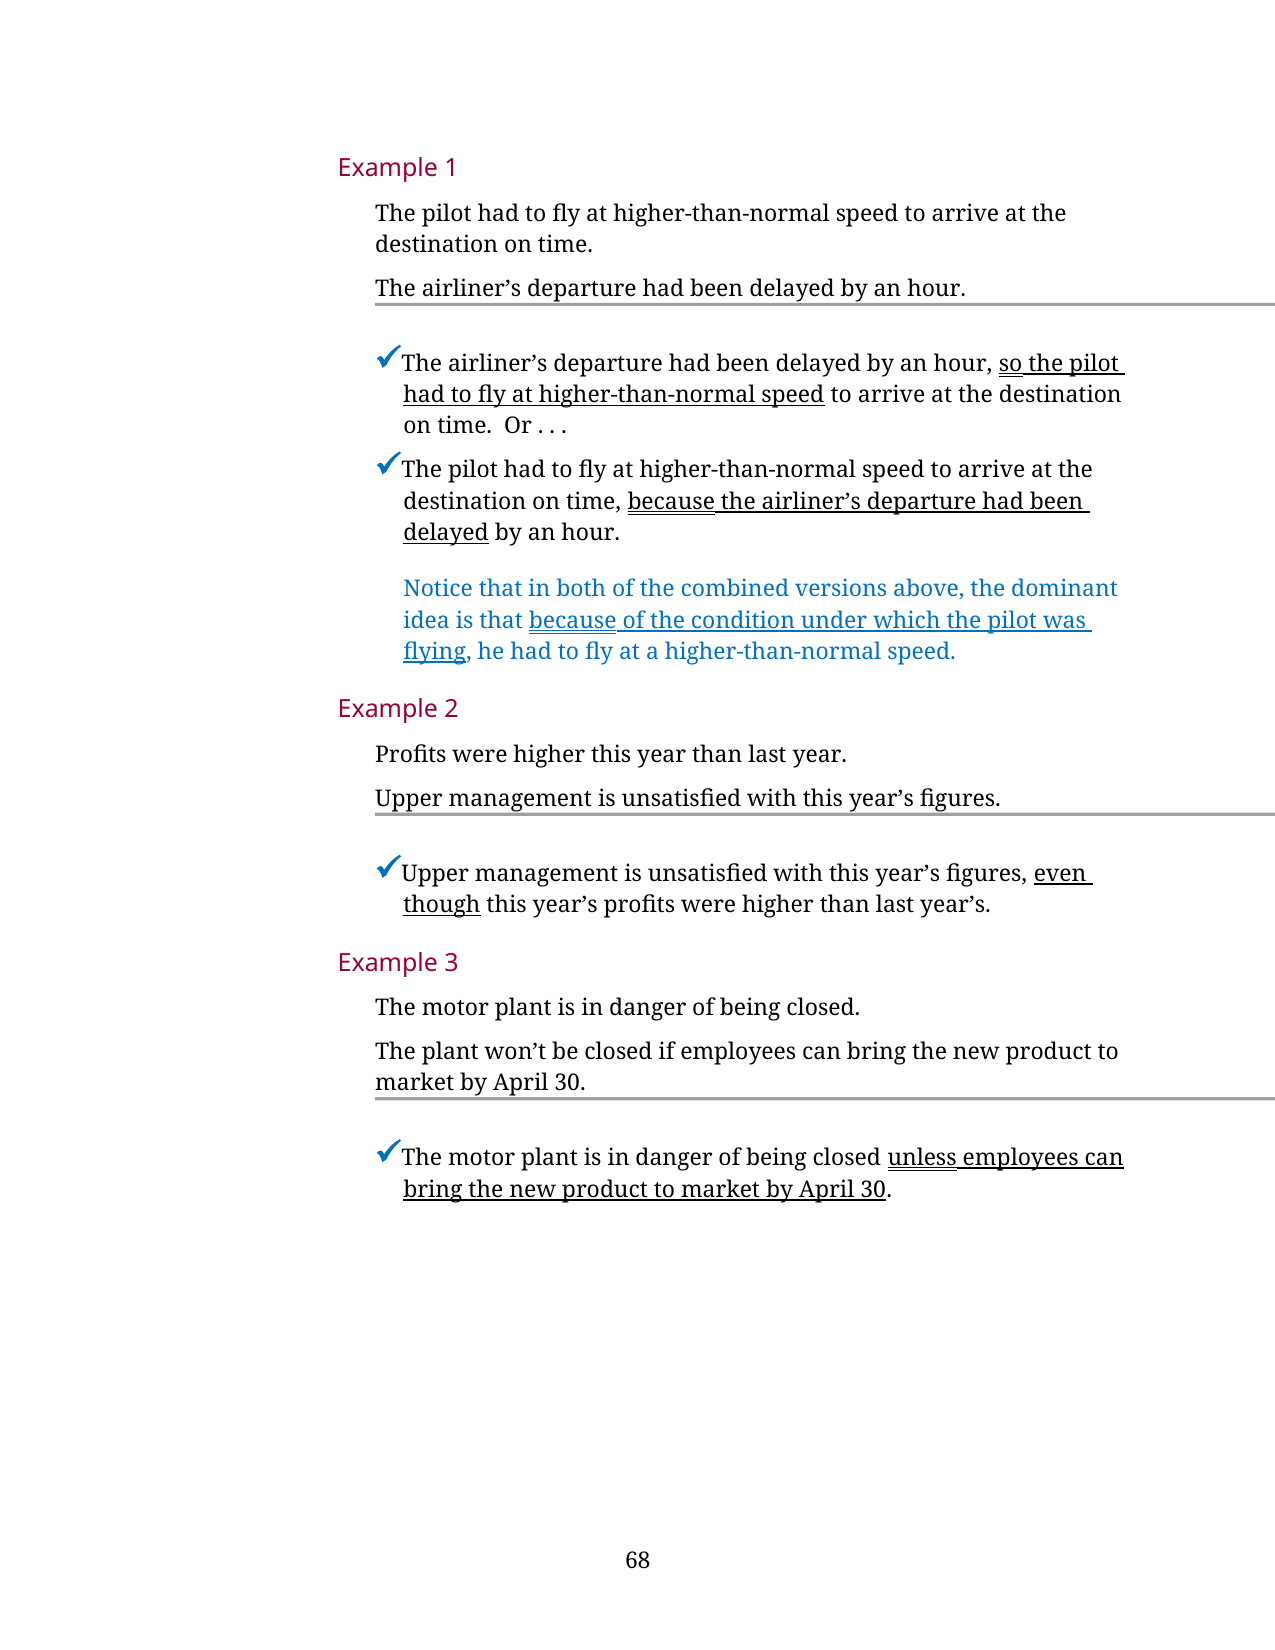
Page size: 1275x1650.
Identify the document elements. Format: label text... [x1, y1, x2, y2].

text The pilot had to fly at higher-than-normal speed to arrive at the destination on time. [375, 197, 1162, 259]
text The motor plant is in danger of being closed. [375, 991, 1162, 1022]
text The airliner’s departure had been delayed by an hour. [375, 272, 1162, 302]
text Upper management is unsatisfied with this year’s figures. [375, 781, 1162, 812]
text The airliner’s departure had been delayed by an hour, so the pilot had to fly at higher-than-normal speed to arrive at the destination on time. Or . . . [375, 347, 1125, 441]
text Example 3 [337, 944, 1125, 978]
text The pilot had to fly at higher-than-normal speed to arrive at the destination on time, because the airliner’s departure had been delayed by an hour. [375, 453, 1125, 547]
text Profits were higher this year than last year. [375, 738, 1162, 769]
text Example 2 [337, 691, 1125, 725]
text The motor plant is in danger of being closed unless employees can bring the new product to market by April 30. [375, 1141, 1125, 1204]
text The plant won’t be closed if employees can bring the new product to market by April 30. [375, 1035, 1162, 1097]
text Upper management is unsatisfied with this year’s figures, even though this year’s profits were higher than last year’s. [375, 856, 1125, 919]
text Notice that in both of the combined versions above, the dominant idea is that because of the condition under which the pilot was flying, he had to fly at a higher-than-normal speed. [403, 572, 1125, 666]
text Example 1 [337, 150, 1125, 184]
